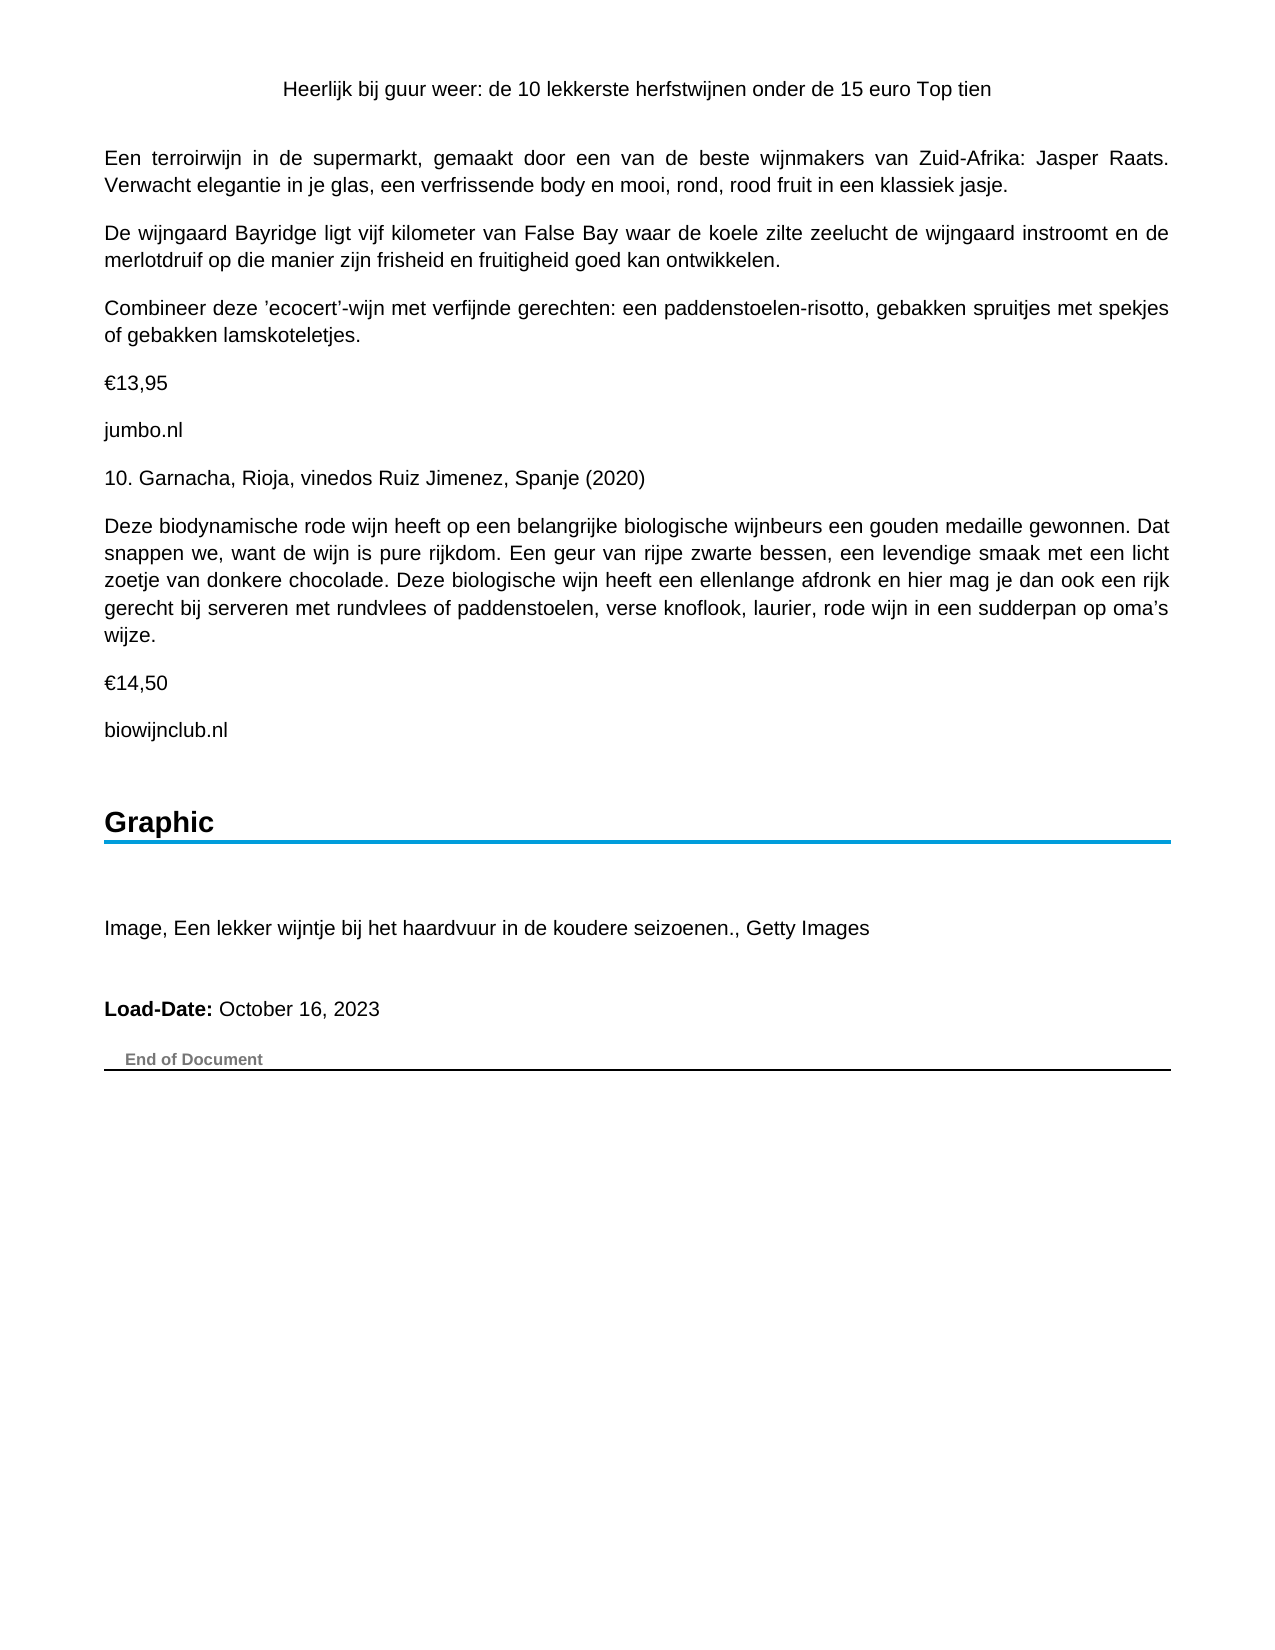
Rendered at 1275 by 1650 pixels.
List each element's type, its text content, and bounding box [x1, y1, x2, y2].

text De wijngaard Bayridge ligt vijf kilometer van False Bay waar de koele zilte zeelucht de wijngaard instroomt en de merlotdruif op die manier zijn frisheid en fruitigheid goed kan ontwikkelen. [104, 217, 1171, 271]
text biowijnclub.nl [104, 715, 1171, 742]
text End of Document [125, 1049, 1171, 1069]
text jumbo.nl [104, 415, 1171, 442]
text Deze biodynamische rode wijn heeft op een belangrijke biologische wijnbeurs een gouden medaille gewonnen. Dat snappen we, want de wijn is pure rijkdom. Een geur van rijpe zwarte bessen, een levendige smaak met een licht zoetje van donkere chocolade. Deze biologische wijn heeft een ellenlange afdronk en hier mag je dan ook een rijk gerecht bij serveren met rundvlees of paddenstoelen, verse knoflook, laurier, rode wijn in een sudderpan op oma’s wijze. [104, 511, 1171, 646]
text Load-Date: October 16, 2023 [104, 965, 1171, 1021]
text Image, Een lekker wijntje bij het haardvuur in de koudere seizoenen., Getty Images [104, 913, 1171, 940]
text €14,50 [104, 667, 1171, 694]
text Een terroirwijn in de supermarkt, gemaakt door een van de beste wijnmakers van Zuid-Afrika: Jasper Raats. Verwacht elegantie in je glas, een verfrissende body en mooi, rond, rood fruit in een klassiek jasje. [104, 142, 1171, 196]
text €13,95 [104, 367, 1171, 394]
text 10. Garnacha, Rioja, vinedos Ruiz Jimenez, Spanje (2020) [104, 463, 1171, 490]
text Graphic [104, 767, 1171, 838]
text Combineer deze ’ecocert’-wijn met verfijnde gerechten: een paddenstoelen-risotto, gebakken spruitjes met spekjes of gebakken lamskoteletjes. [104, 292, 1171, 346]
